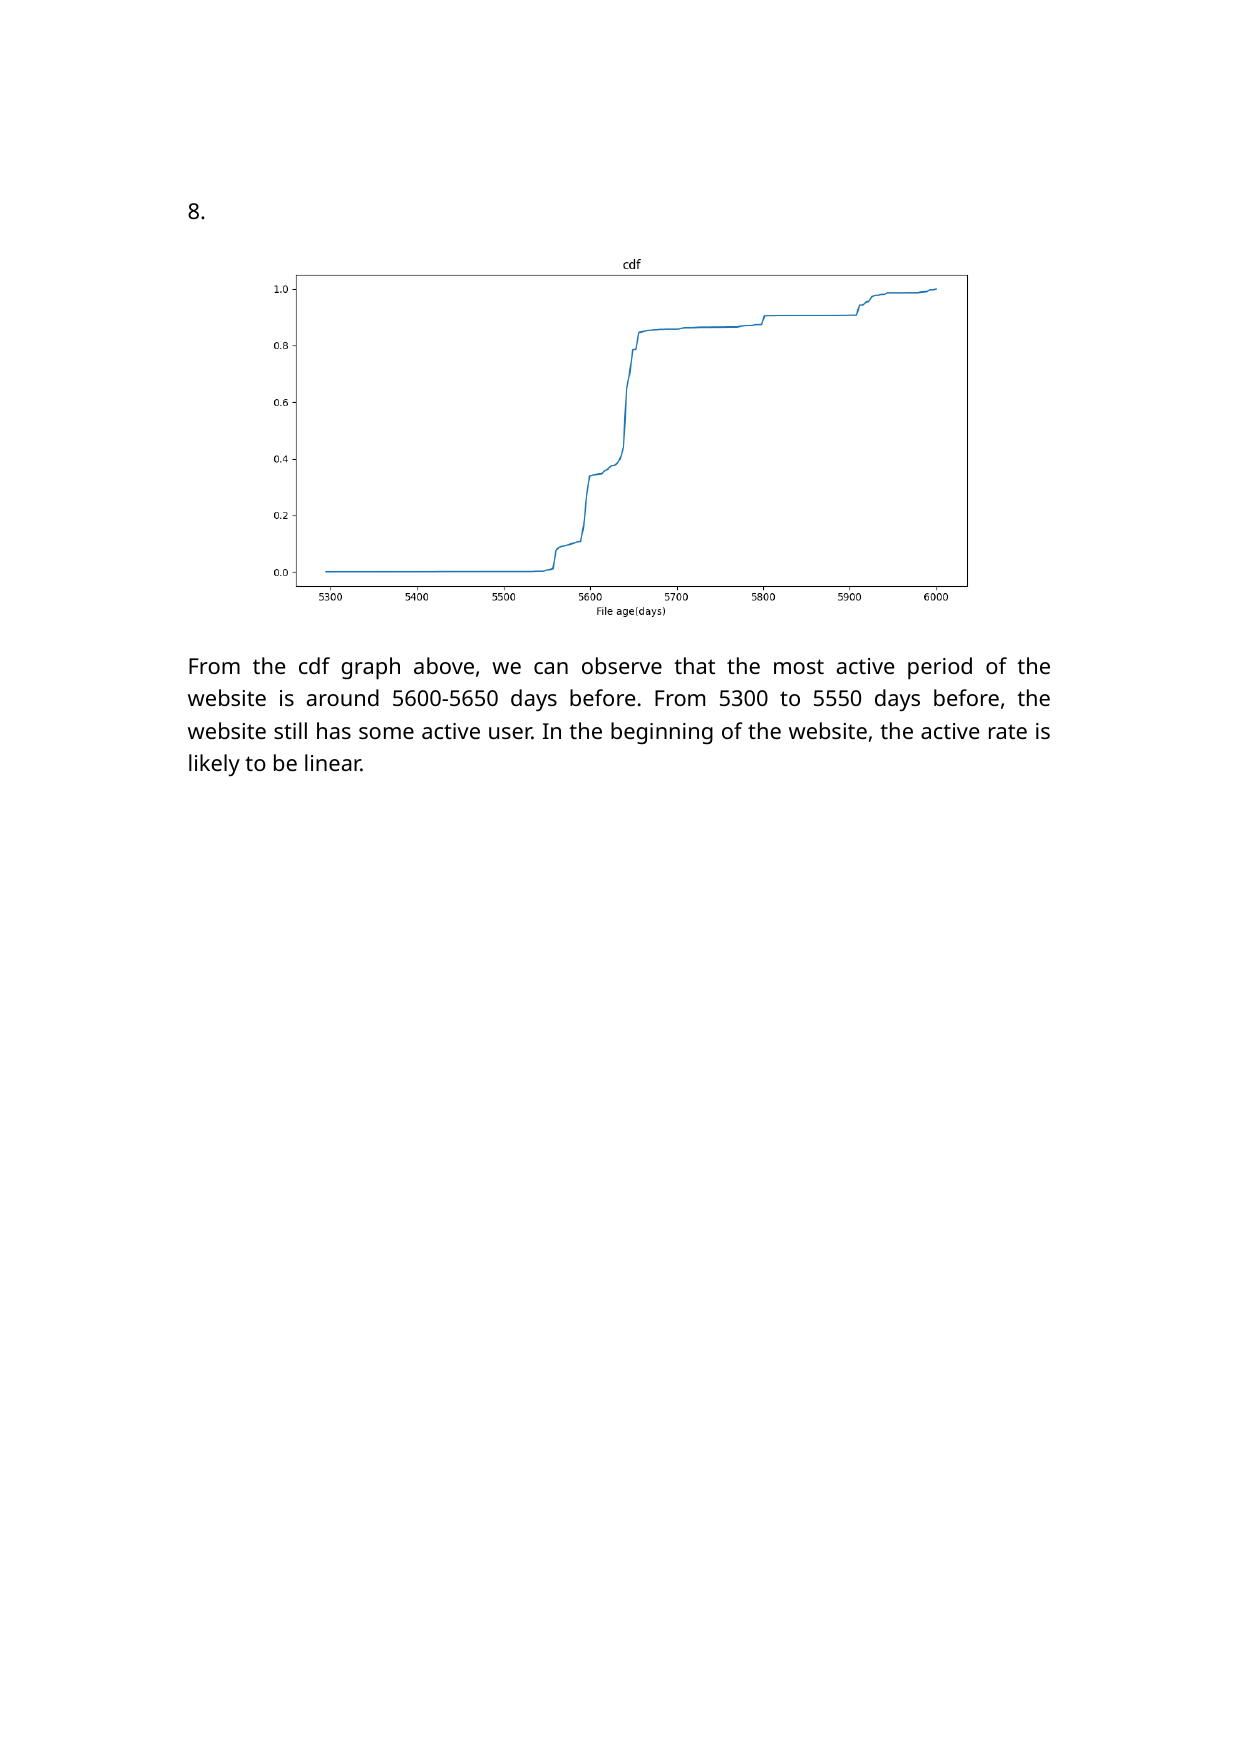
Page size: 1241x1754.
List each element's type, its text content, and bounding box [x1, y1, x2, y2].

text 8. [187, 194, 1053, 227]
picture [187, 227, 1053, 630]
text From the cdf graph above, we can observe that the most active period of the website is around 5600-5650 days before. From 5300 to 5550 days before, the website still has some active user. In the beginning of the website, the active rate is likely to be linear. [187, 649, 1053, 779]
